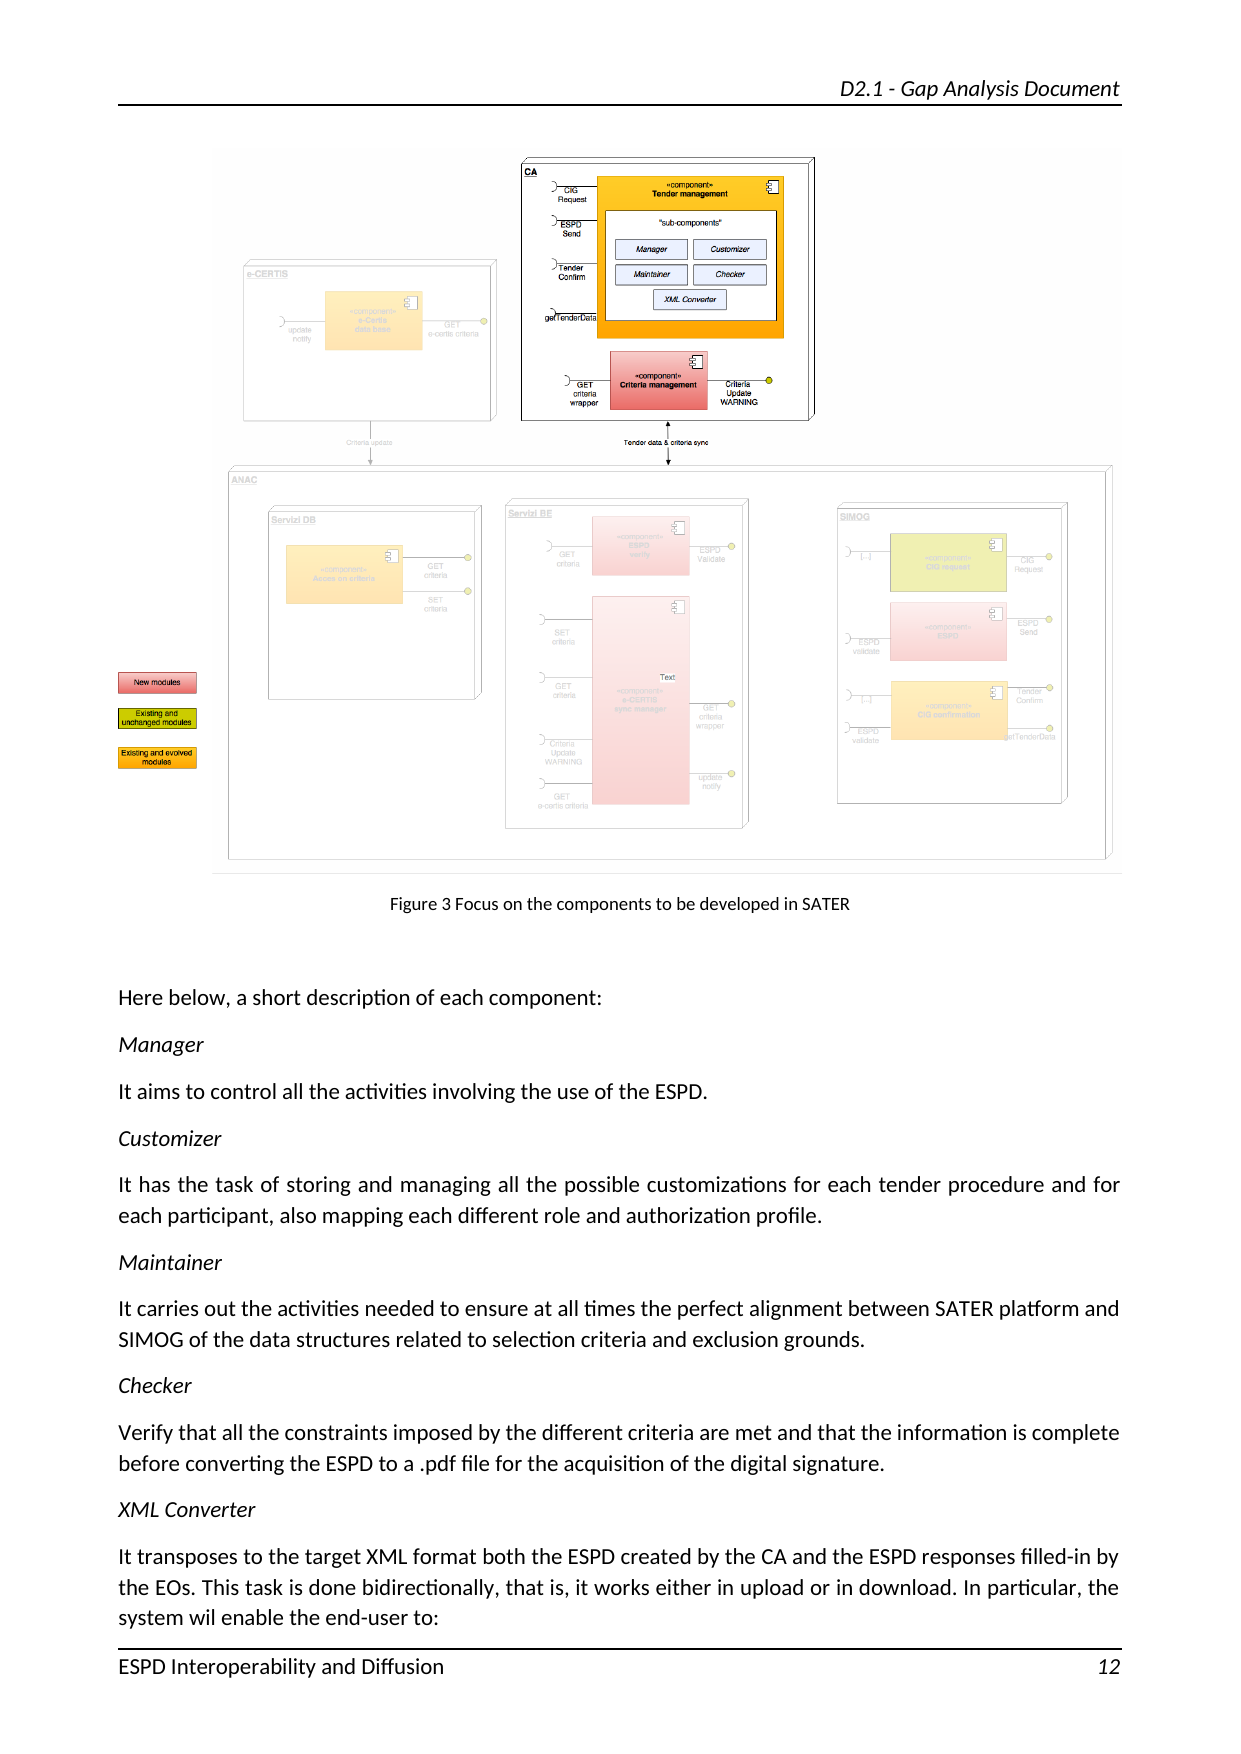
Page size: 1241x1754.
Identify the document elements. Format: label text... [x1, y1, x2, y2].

text It aims to control all the activities involving the use of the ESPD. [118, 1077, 1122, 1105]
picture [118, 147, 1123, 874]
text Customizer [118, 1124, 1122, 1152]
text It has the task of storing and managing all the possible customizations for each tender procedure and for each participant, also mapping each different role and authorization profile. [118, 1171, 1122, 1229]
text It carries out the activities needed to ensure at all times the perfect alignment between SATER platform and SIMOG of the data structures related to selection criteria and exclusion grounds. [118, 1294, 1122, 1353]
text XML Converter [118, 1496, 1122, 1524]
text Manager [118, 1030, 1122, 1058]
text Figure 3 Focus on the components to be developed in SATER [118, 892, 1122, 915]
text Here below, a short description of each component: [118, 983, 1122, 1011]
text Checker [118, 1372, 1122, 1400]
text Verify that all the constraints imposed by the different criteria are met and that the information is complete before converting the ESPD to a .pdf file for the acquisition of the digital signature. [118, 1418, 1122, 1477]
text It transposes to the target XML format both the ESPD created by the CA and the ESPD responses filled-in by the EOs. This task is done bidirectionally, that is, it works either in upload or in download. In particular, the system wil enable the end-user to: [118, 1542, 1122, 1631]
text Maintainer [118, 1248, 1122, 1276]
